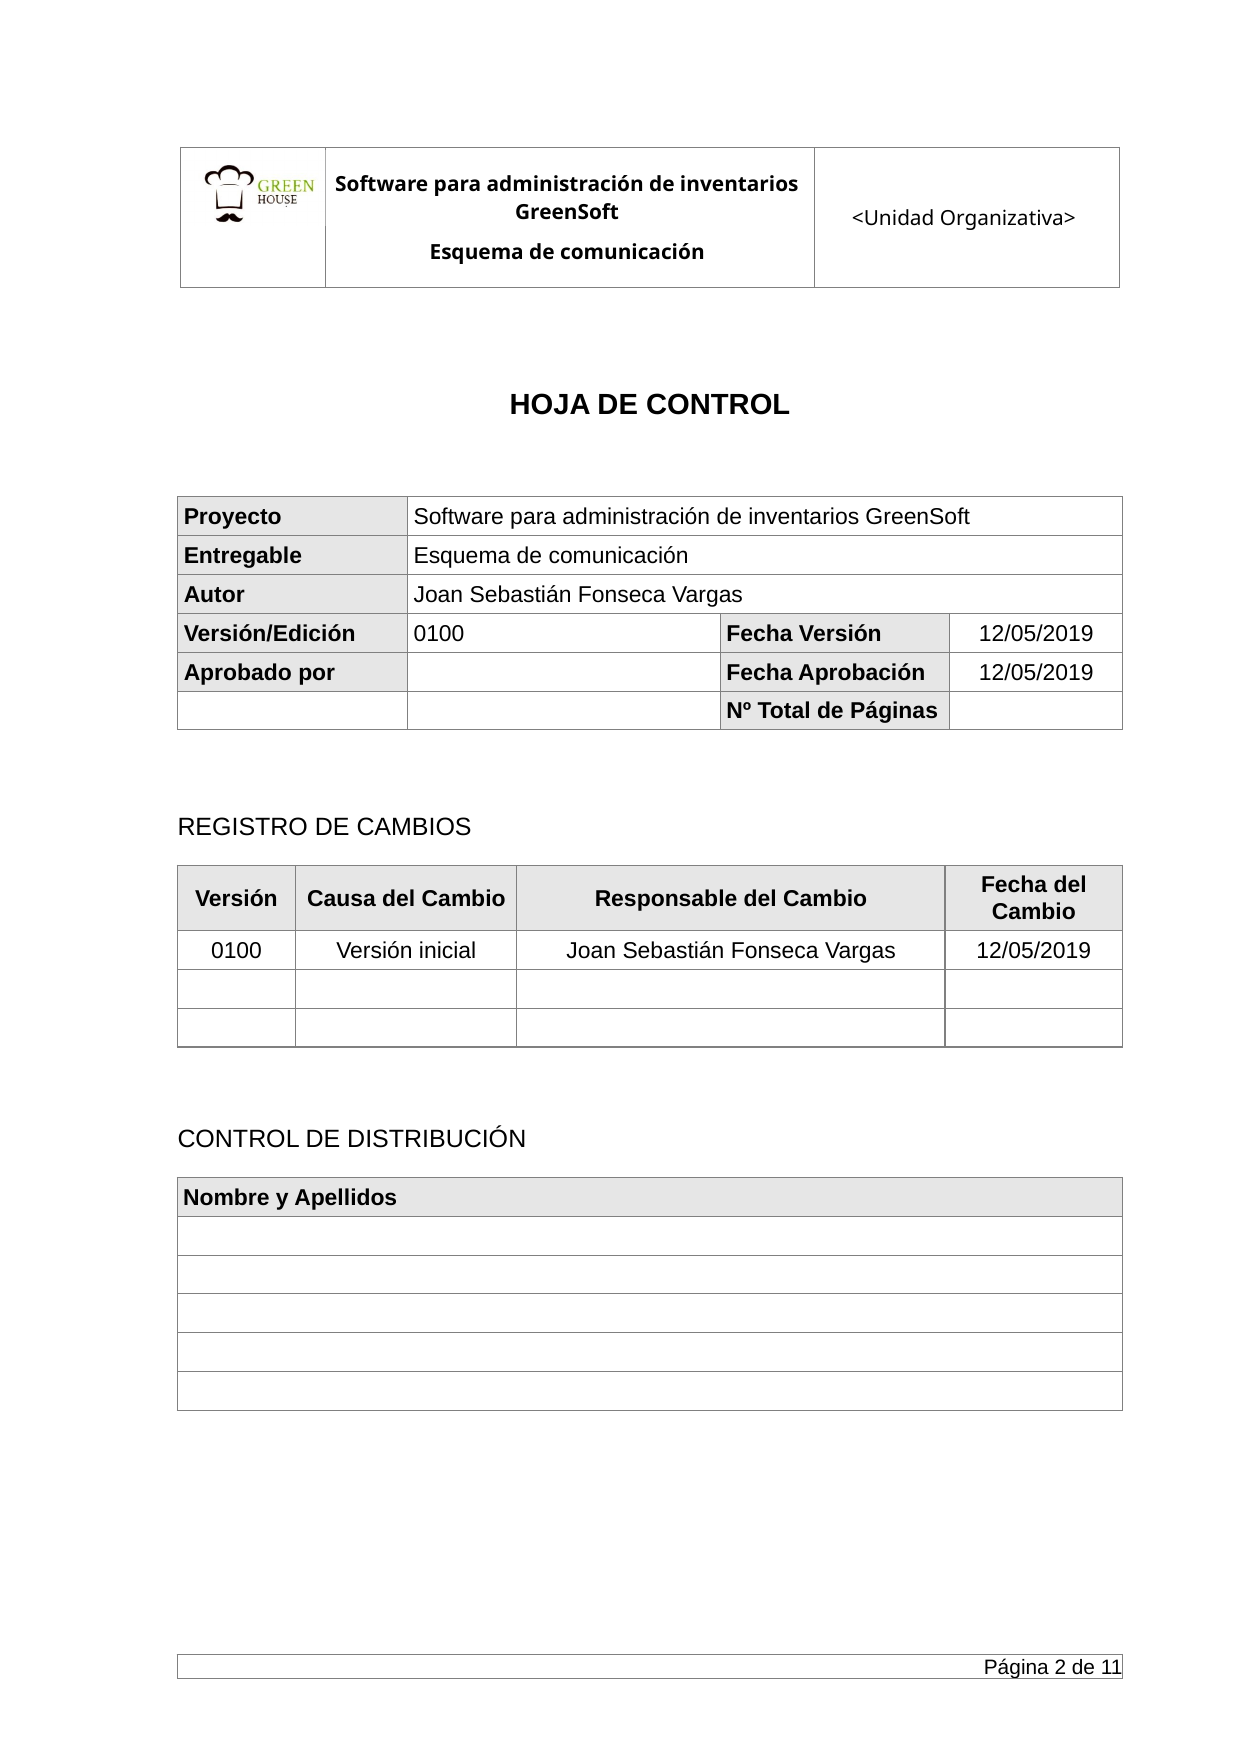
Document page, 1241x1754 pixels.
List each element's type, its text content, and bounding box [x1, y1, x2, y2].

table_cell [408, 692, 720, 729]
table_header Nombre y Apellidos [178, 1178, 1122, 1216]
table_header Causa del Cambio [296, 866, 516, 930]
text REGISTRO DE CAMBIOS [177, 812, 1122, 841]
picture [183, 150, 326, 226]
table_cell 12/05/2019 [950, 614, 1122, 652]
table_cell Joan Sebastián Fonseca Vargas [517, 931, 944, 969]
table_cell [408, 653, 720, 691]
table_cell [178, 1333, 1122, 1371]
table_header Responsable del Cambio [517, 866, 944, 930]
table_cell [178, 1009, 295, 1046]
table_header Fecha del Cambio [946, 866, 1122, 930]
table_cell [950, 692, 1122, 729]
table_cell Joan Sebastián Fonseca Vargas [408, 575, 1122, 613]
table_header Software para administración de inventarios GreenSoft [408, 497, 1122, 535]
table_cell Fecha Aprobación [721, 653, 949, 691]
table_cell 12/05/2019 [950, 653, 1122, 691]
text CONTROL DE DISTRIBUCIÓN [177, 1124, 1122, 1153]
table_cell Entregable [178, 536, 407, 574]
table_cell Nº Total de Páginas [721, 692, 949, 729]
table_cell Fecha Versión [721, 614, 949, 652]
table_cell Autor [178, 575, 407, 613]
table_cell [178, 1217, 1122, 1254]
text HOJA DE CONTROL [177, 387, 1122, 421]
table_cell [178, 1256, 1122, 1293]
table_cell [178, 1372, 1122, 1410]
table_cell [517, 970, 944, 1007]
table_header Proyecto [178, 497, 407, 535]
table_cell [517, 1009, 944, 1046]
table_cell [296, 970, 516, 1007]
table_cell 0100 [408, 614, 720, 652]
table_cell [178, 692, 407, 729]
table_header Versión [178, 866, 295, 930]
table_cell 12/05/2019 [946, 931, 1122, 969]
table_cell Versión inicial [296, 931, 516, 969]
table_cell Aprobado por [178, 653, 407, 691]
table_cell Versión/Edición [178, 614, 407, 652]
table_cell 0100 [178, 931, 295, 969]
table_cell [946, 1009, 1122, 1046]
table_cell [946, 970, 1122, 1007]
table_cell Esquema de comunicación [408, 536, 1122, 574]
table_cell [296, 1009, 516, 1046]
table_cell [178, 970, 295, 1007]
table_cell [178, 1294, 1122, 1332]
